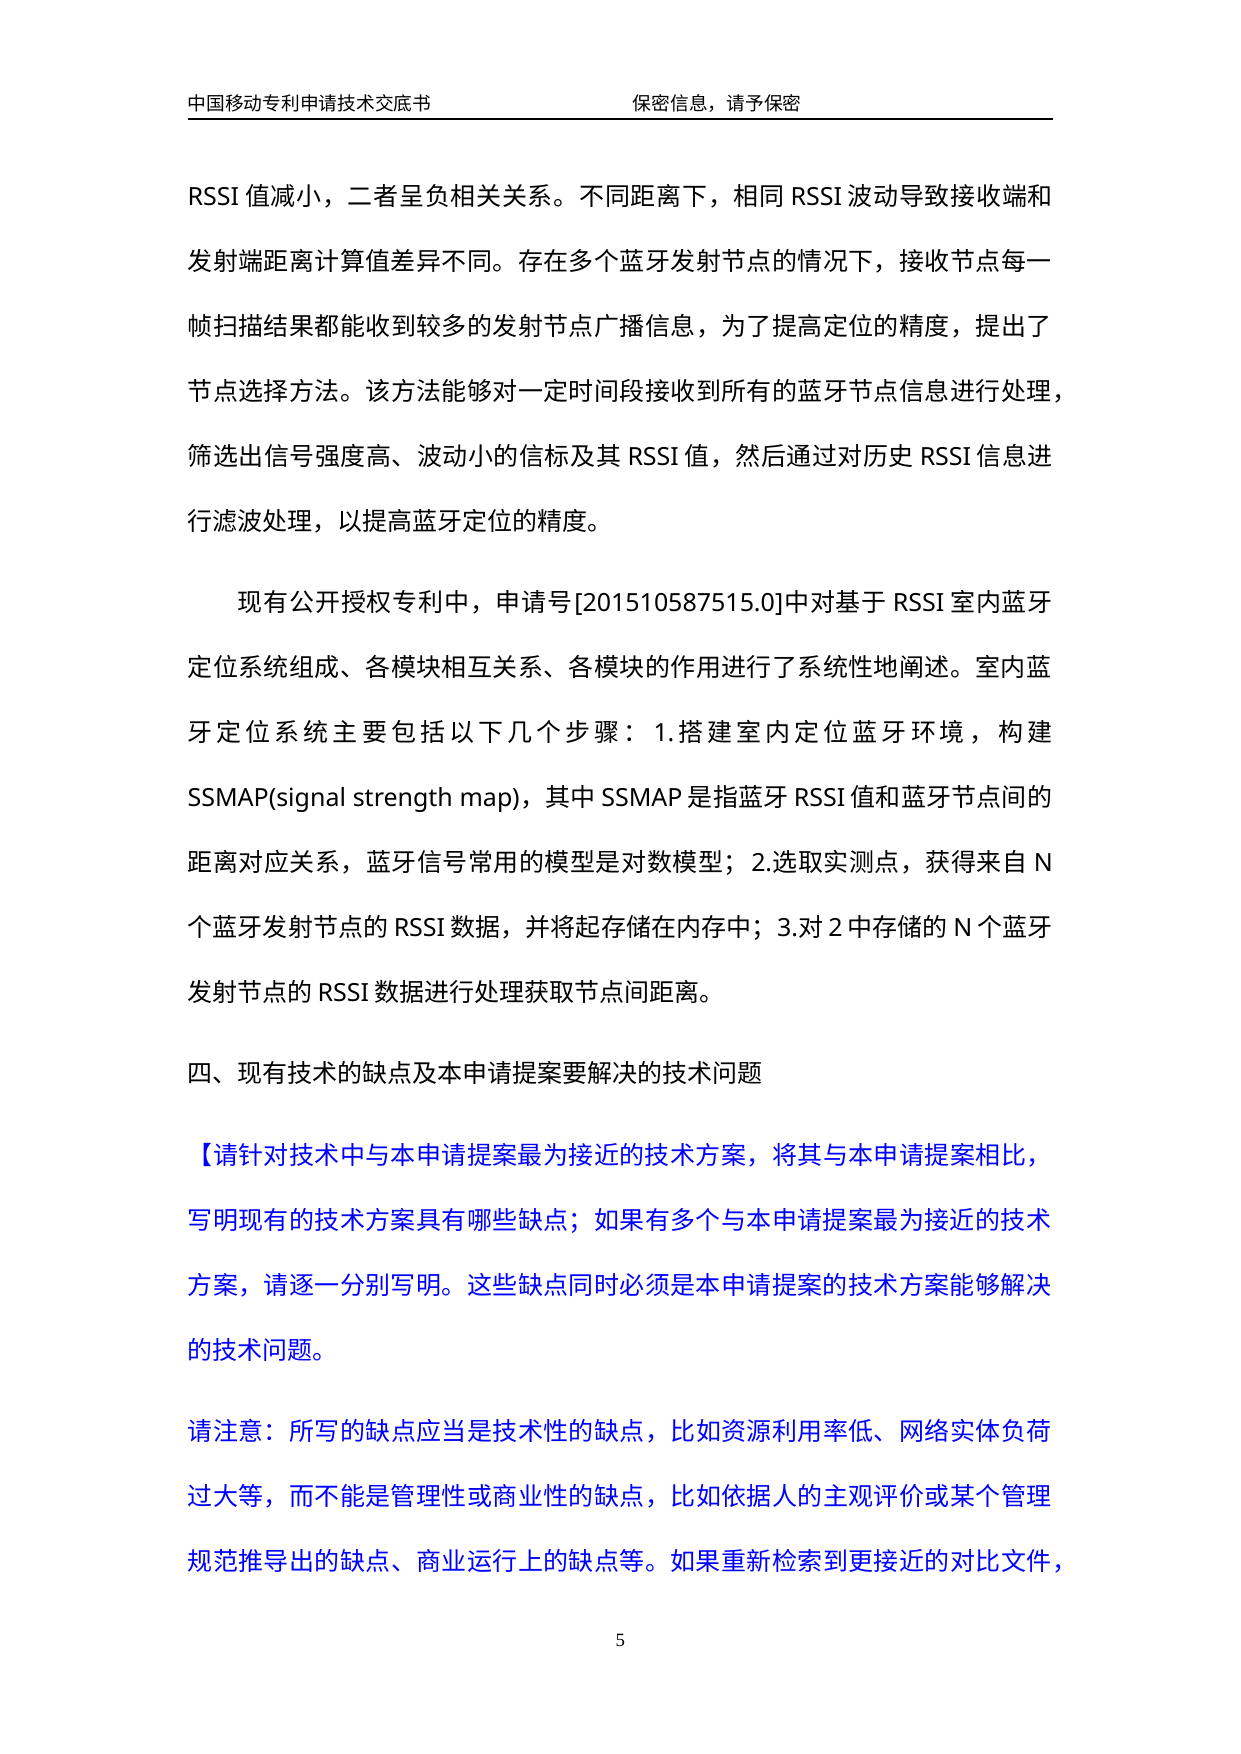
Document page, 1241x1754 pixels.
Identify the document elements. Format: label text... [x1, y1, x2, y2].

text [187, 162, 1053, 552]
text 四、现有技术的缺点及本申请提案要解决的技术问题 [187, 1039, 1053, 1104]
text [187, 1397, 1053, 1592]
text 【请针对技术中与本申请提案最为接近的技术方案，将其与本申请提案相比，写明现有的技术方案具有哪些缺点；如果有多个与本申请提案最为接近的技术方案，请逐一分别写明。这些缺点同时必须是本申请提案的技术方案能够解决的技术问题。 [187, 1121, 1053, 1381]
text 现有公开授权专利中，申请号[201510587515.0]中对基于RSSI室内蓝牙定位系统组成、各模块相互关系、各模块的作用进行了系统性地阐述。室内蓝牙定位系统主要包括以下几个步骤：1.搭建室内定位蓝牙环境，构建SSMAP(signal strength map)，其中SSMAP是指蓝牙RSSI值和蓝牙节点间的距离对应关系，蓝牙信号常用的模型是对数模型；2.选取实测点，获得来自N个蓝牙发射节点的RSSI数据，并将起存储在内存中；3.对2中存储的N个蓝牙发射节点的RSSI数据进行处理获取节点间距离。 [187, 568, 1053, 1023]
